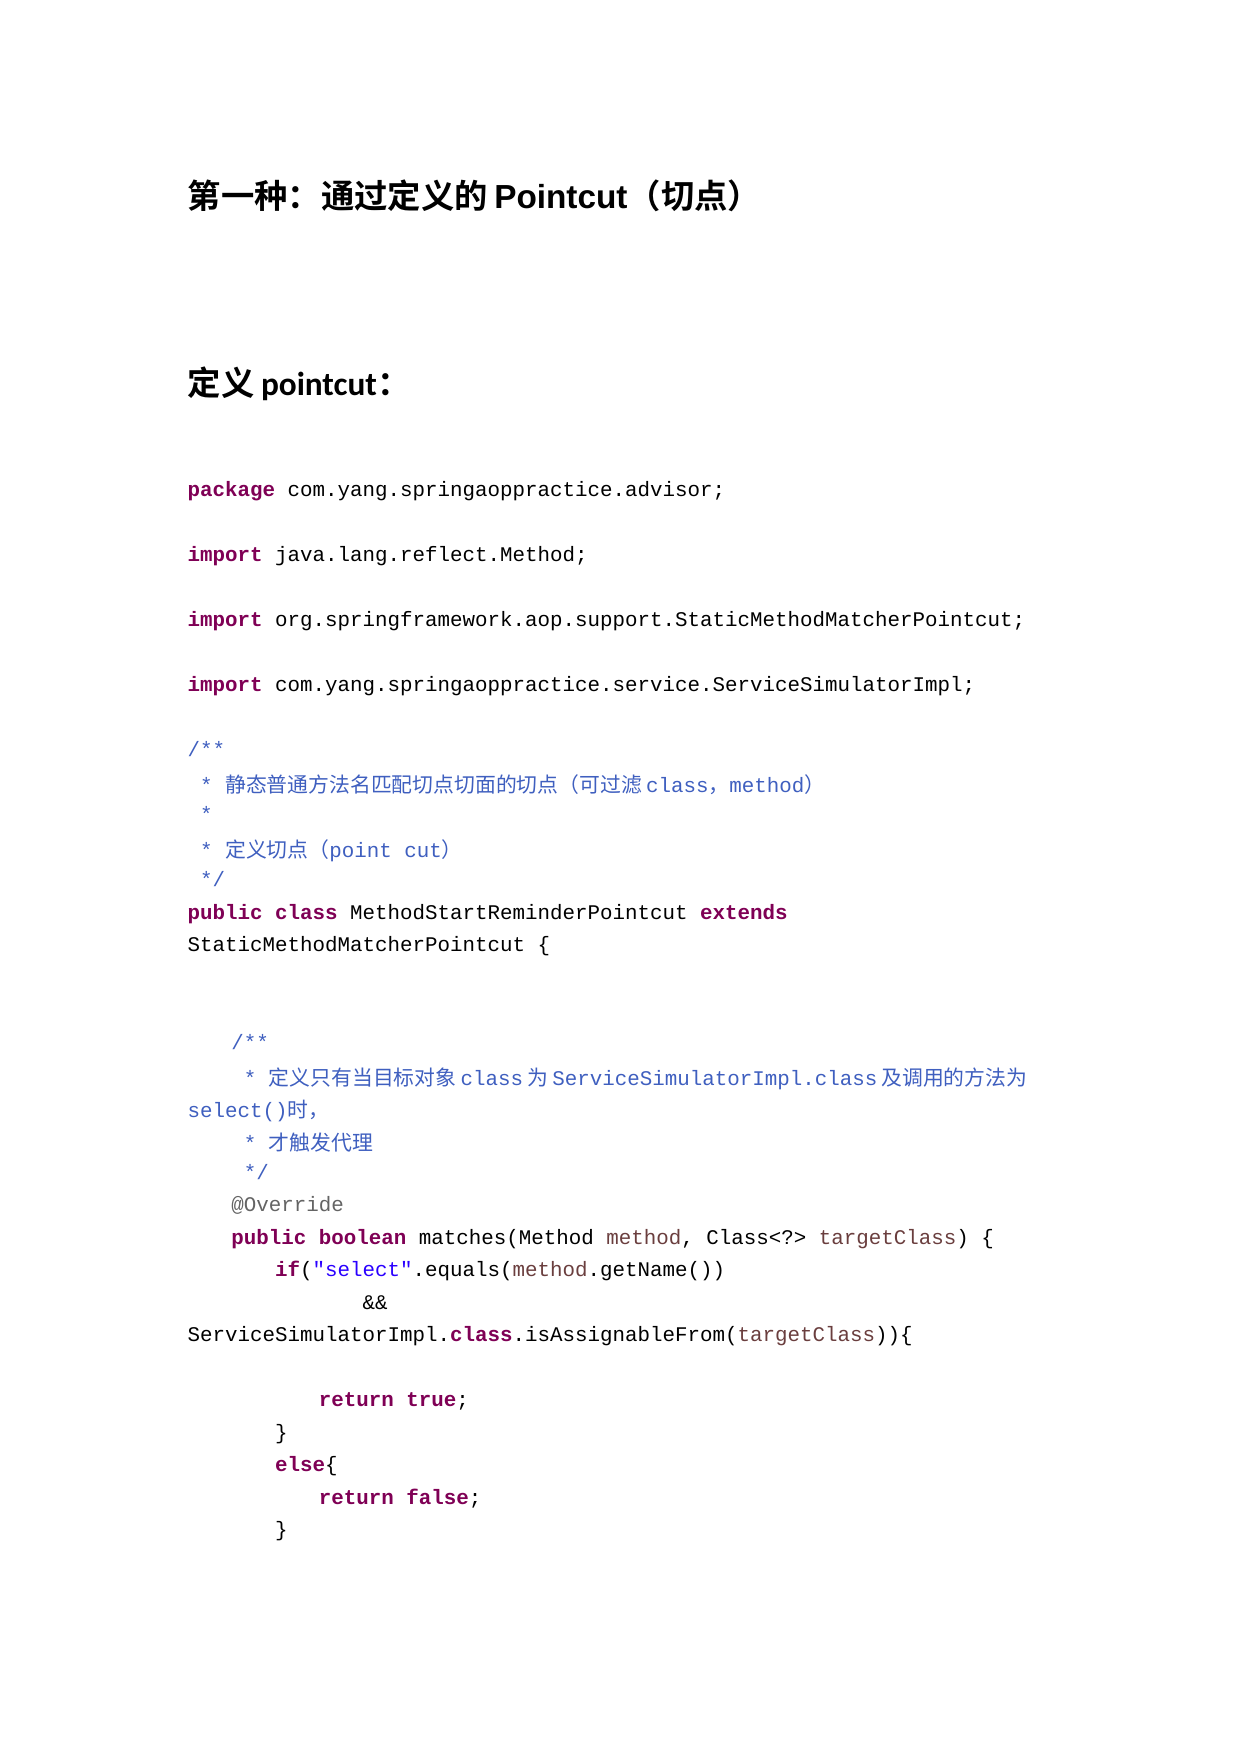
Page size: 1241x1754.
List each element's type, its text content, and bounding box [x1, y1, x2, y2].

text } [187, 1418, 1053, 1450]
text package com.yang.springaoppractice.advisor; [187, 475, 1053, 508]
text * [187, 800, 1053, 833]
text */ [187, 1158, 1053, 1190]
text else{ [187, 1450, 1053, 1483]
subtitle 第一种：通过定义的Pointcut（切点） [187, 162, 1053, 227]
text import java.lang.reflect.Method; [187, 540, 1053, 573]
text public class MethodStartReminderPointcut extends StaticMethodMatcherPointcut { [187, 898, 1053, 963]
text /** [187, 735, 1053, 768]
text if("select".equals(method.getName()) [187, 1255, 1053, 1288]
text import org.springframework.aop.support.StaticMethodMatcherPointcut; [187, 605, 1053, 638]
text && ServiceSimulatorImpl.class.isAssignableFrom(targetClass)){ [187, 1288, 1053, 1353]
text public boolean matches(Method method, Class<?> targetClass) { [187, 1223, 1053, 1255]
text import com.yang.springaoppractice.service.ServiceSimulatorImpl; [187, 670, 1053, 703]
text * 静态普通方法名匹配切点切面的切点（可过滤class，method） [187, 768, 1053, 800]
subtitle 定义pointcut： [187, 348, 1053, 413]
text /** [187, 1028, 1053, 1060]
text * 定义切点（point cut） [187, 833, 1053, 865]
text } [187, 1515, 1053, 1548]
text */ [187, 865, 1053, 898]
text * 定义只有当目标对象class为ServiceSimulatorImpl.class及调用的方法为select()时， [187, 1060, 1053, 1125]
text @Override [187, 1190, 1053, 1223]
text return true; [187, 1385, 1053, 1418]
text * 才触发代理 [187, 1125, 1053, 1158]
text return false; [187, 1483, 1053, 1515]
